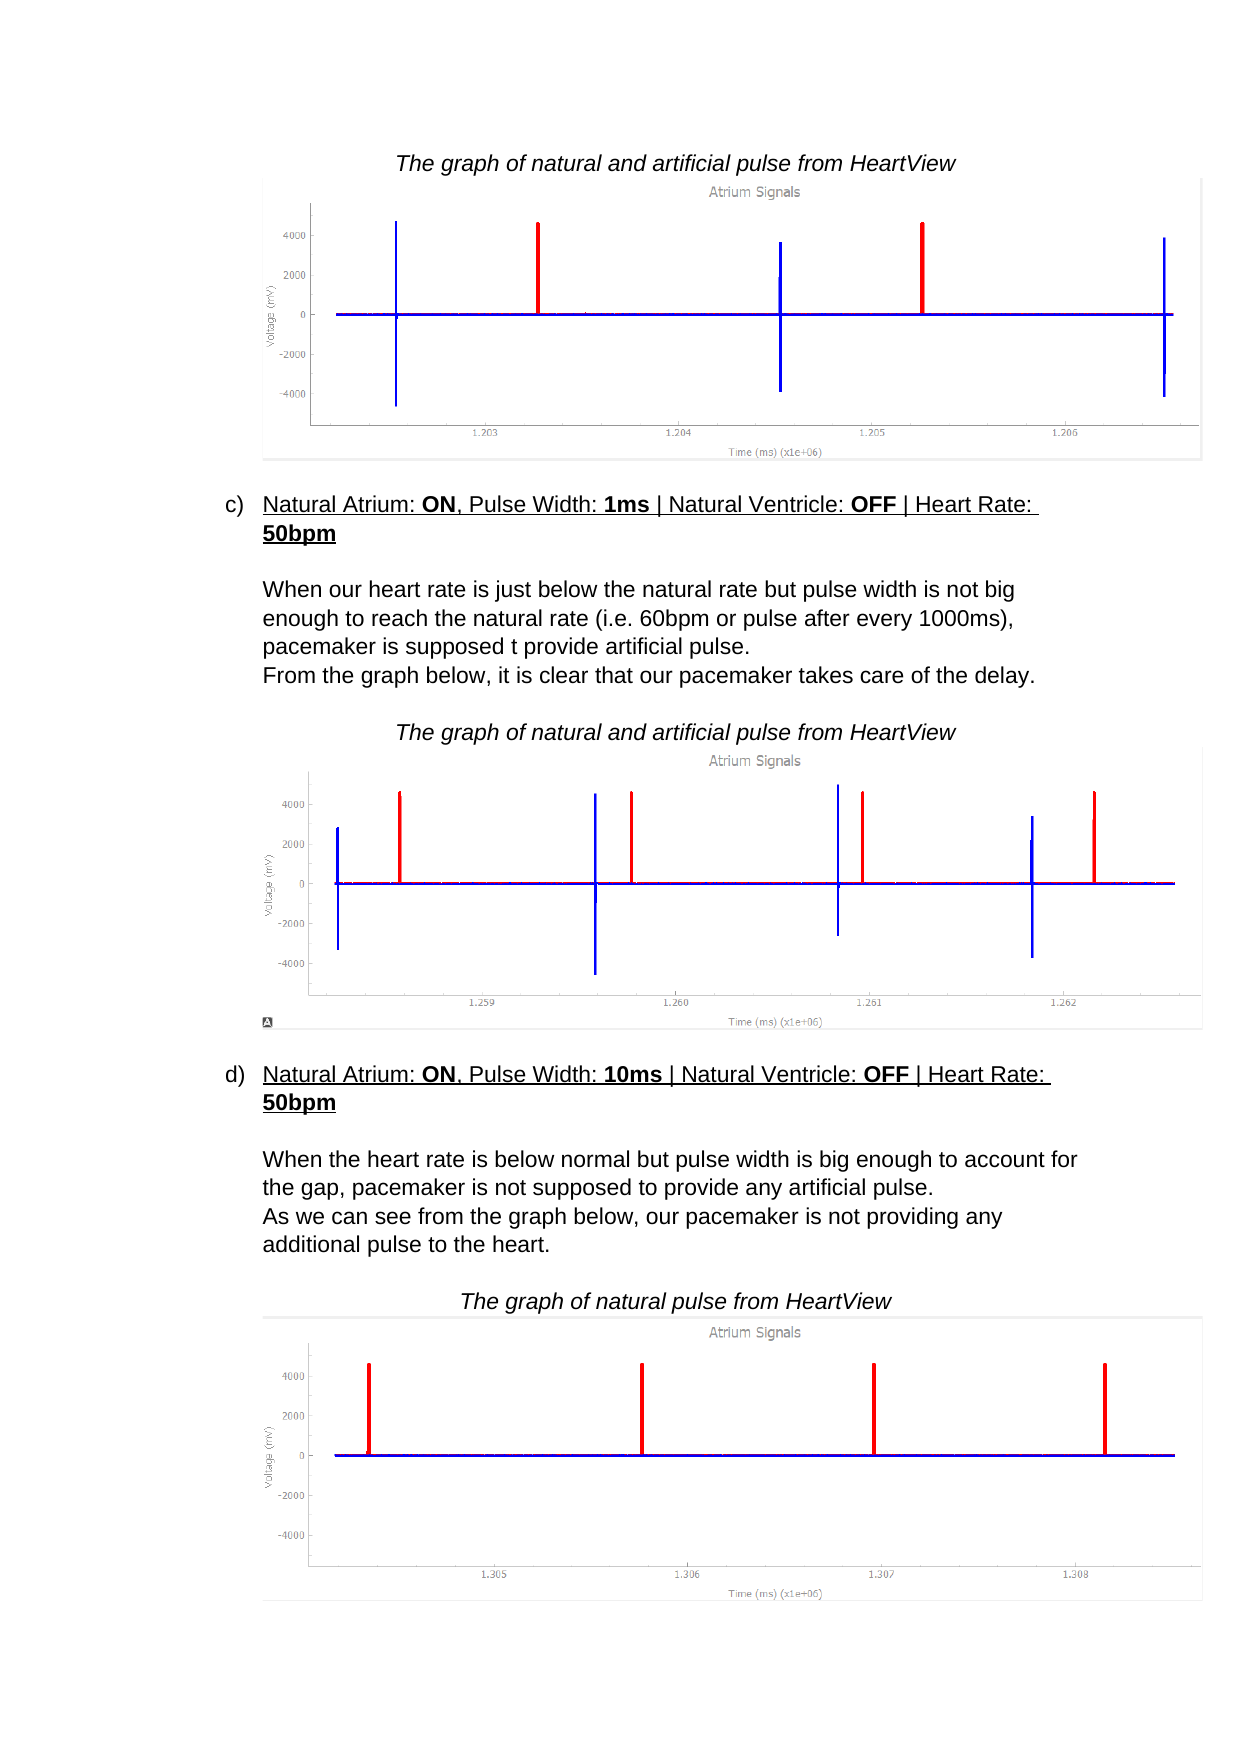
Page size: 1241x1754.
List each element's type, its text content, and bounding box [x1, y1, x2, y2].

list When our heart rate is just below the natural rate but pulse width is not big enough to reach the natural rate (i.e. 60bpm or pulse after every 1000ms), pacemaker is supposed t provide artificial pulse. [262, 576, 1090, 659]
list The graph of natural and artificial pulse from HeartView [262, 150, 1090, 176]
picture [262, 747, 1203, 1030]
list As we can see from the graph below, our pacemaker is not providing any additional pulse to the heart. [262, 1203, 1090, 1257]
list The graph of natural and artificial pulse from HeartView [262, 718, 1090, 745]
list When the heart rate is below normal but pulse width is big enough to account for the gap, pacemaker is not supposed to provide any artificial pulse. [262, 1146, 1090, 1201]
picture [262, 178, 1203, 461]
list Natural Atrium: ON, Pulse Width: 1ms | Natural Ventricle: OFF | Heart Rate: 50bpm [225, 491, 1090, 546]
list Natural Atrium: ON, Pulse Width: 10ms | Natural Ventricle: OFF | Heart Rate: 50bpm [225, 1061, 1090, 1115]
list The graph of natural pulse from HeartView [262, 1288, 1090, 1314]
picture [262, 1316, 1203, 1601]
list From the graph below, it is clear that our pacemaker takes care of the delay. [262, 662, 1090, 688]
